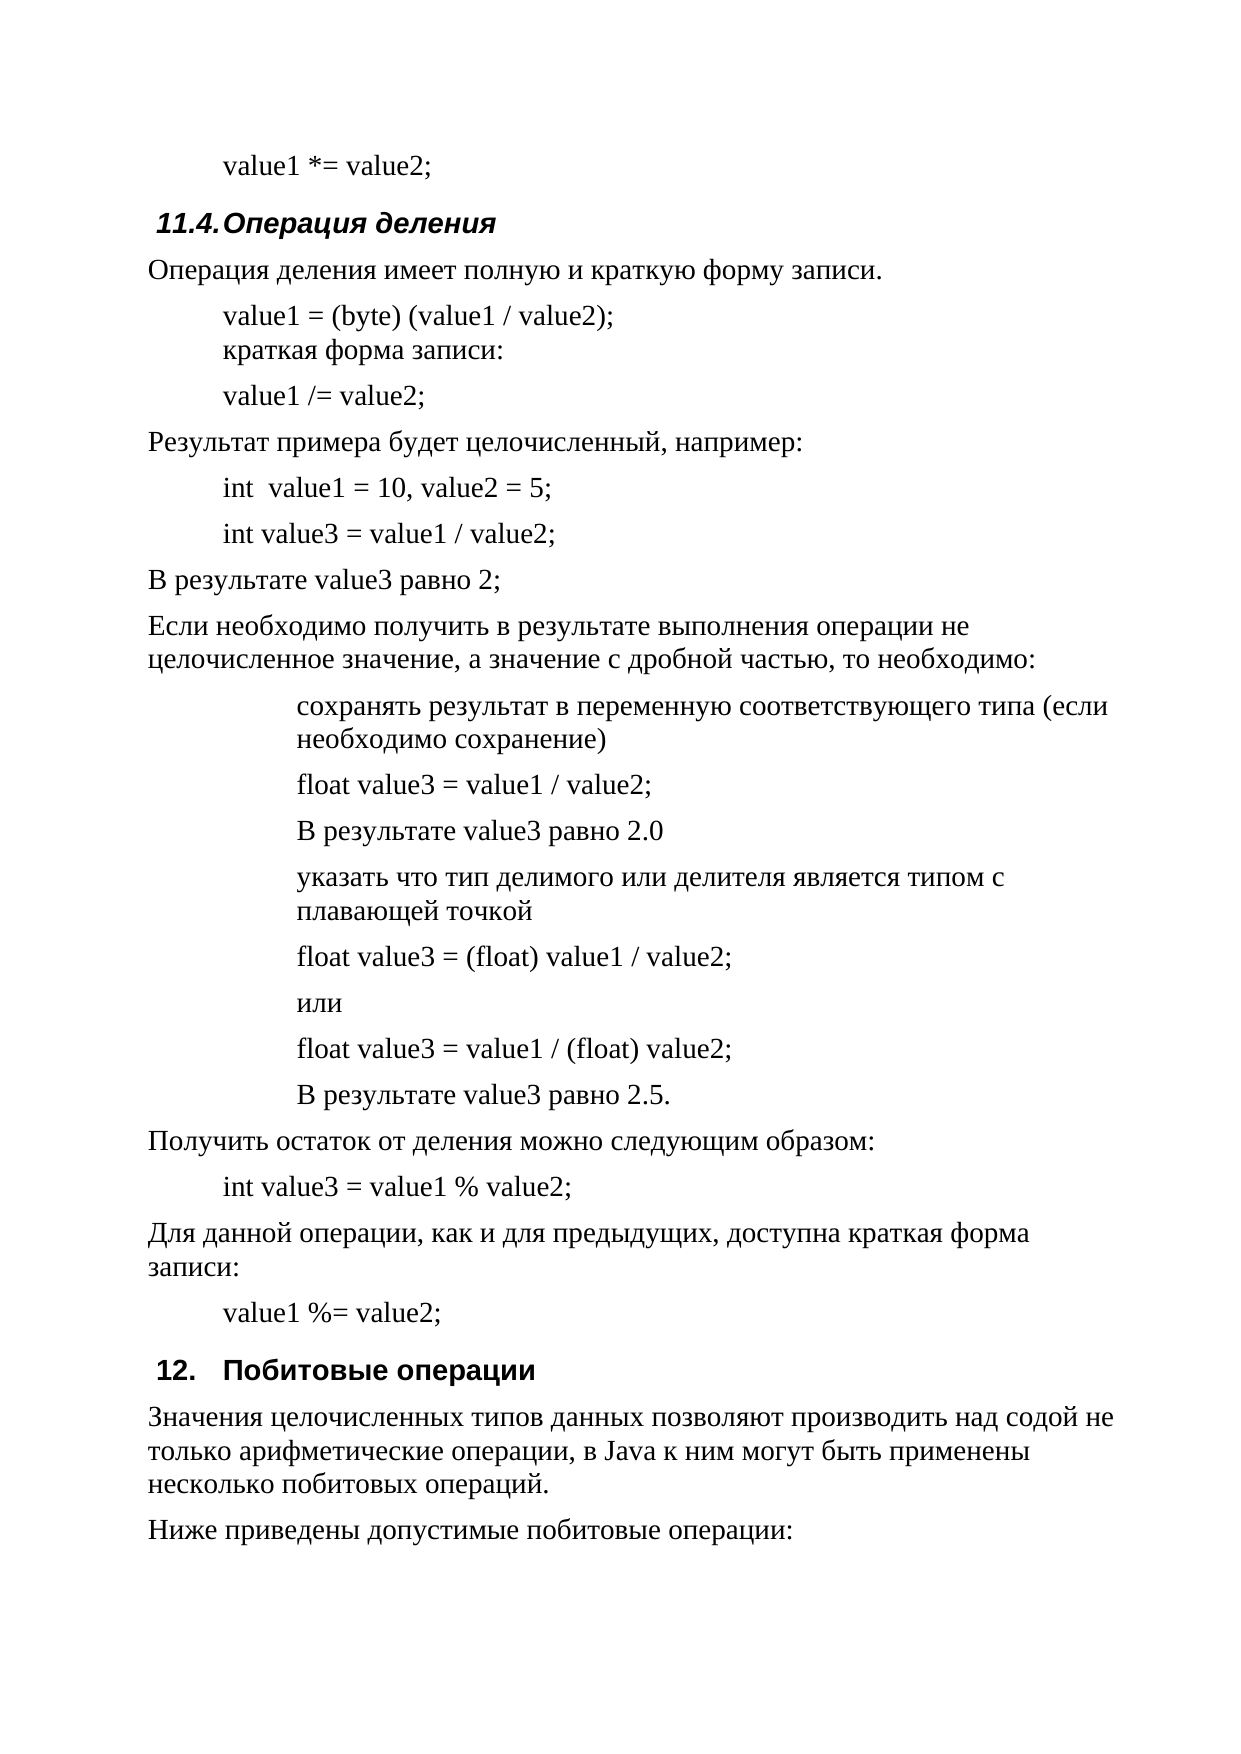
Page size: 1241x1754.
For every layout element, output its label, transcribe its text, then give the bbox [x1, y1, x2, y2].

text int value3 = value1 / value2; [148, 516, 1122, 549]
text Если необходимо получить в результате выполнения операции не целочисленное значение, а значение с дробной частью, то необходимо: [148, 608, 1122, 675]
text В результате value3 равно 2.5. [296, 1077, 1122, 1111]
text Операция деления имеет полную и краткую форму записи. [148, 252, 1122, 286]
text Результат примера будет целочисленный, например: [148, 424, 1122, 457]
text В результате value3 равно 2.0 [296, 813, 1122, 847]
text int value3 = value1 % value2; [148, 1169, 1122, 1203]
text float value3 = (float) value1 / value2; [296, 939, 1122, 972]
text float value3 = value1 / value2; [296, 767, 1122, 801]
text value1 /= value2; [148, 378, 1122, 411]
text Ниже приведены допустимые побитовые операции: [148, 1512, 1122, 1546]
text Для данной операции, как и для предыдущих, доступна краткая форма записи: [148, 1215, 1122, 1282]
subtitle Побитовые операции [148, 1353, 1122, 1387]
text Получить остаток от деления можно следующим образом: [148, 1123, 1122, 1157]
text Значения целочисленных типов данных позволяют производить над содой не только арифметические операции, в Java к ним могут быть применены несколько побитовых операций. [148, 1399, 1122, 1500]
subtitle Операция деления [148, 206, 1122, 240]
text value1 %= value2; [148, 1295, 1122, 1328]
text В результате value3 равно 2; [148, 562, 1122, 596]
list сохранять результат в переменную соответствующего типа (если необходимо сохранение) [259, 688, 1122, 755]
text или [296, 985, 1122, 1018]
text int value1 = 10, value2 = 5; [148, 470, 1122, 503]
text краткая форма записи: [148, 332, 1122, 365]
list float value3 = value1 / (float) value2; [259, 1031, 1122, 1064]
text value1 = (byte) (value1 / value2); [148, 298, 1122, 332]
list указать что тип делимого или делителя является типом с плавающей точкой [259, 859, 1122, 926]
text value1 *= value2; [148, 148, 1122, 181]
